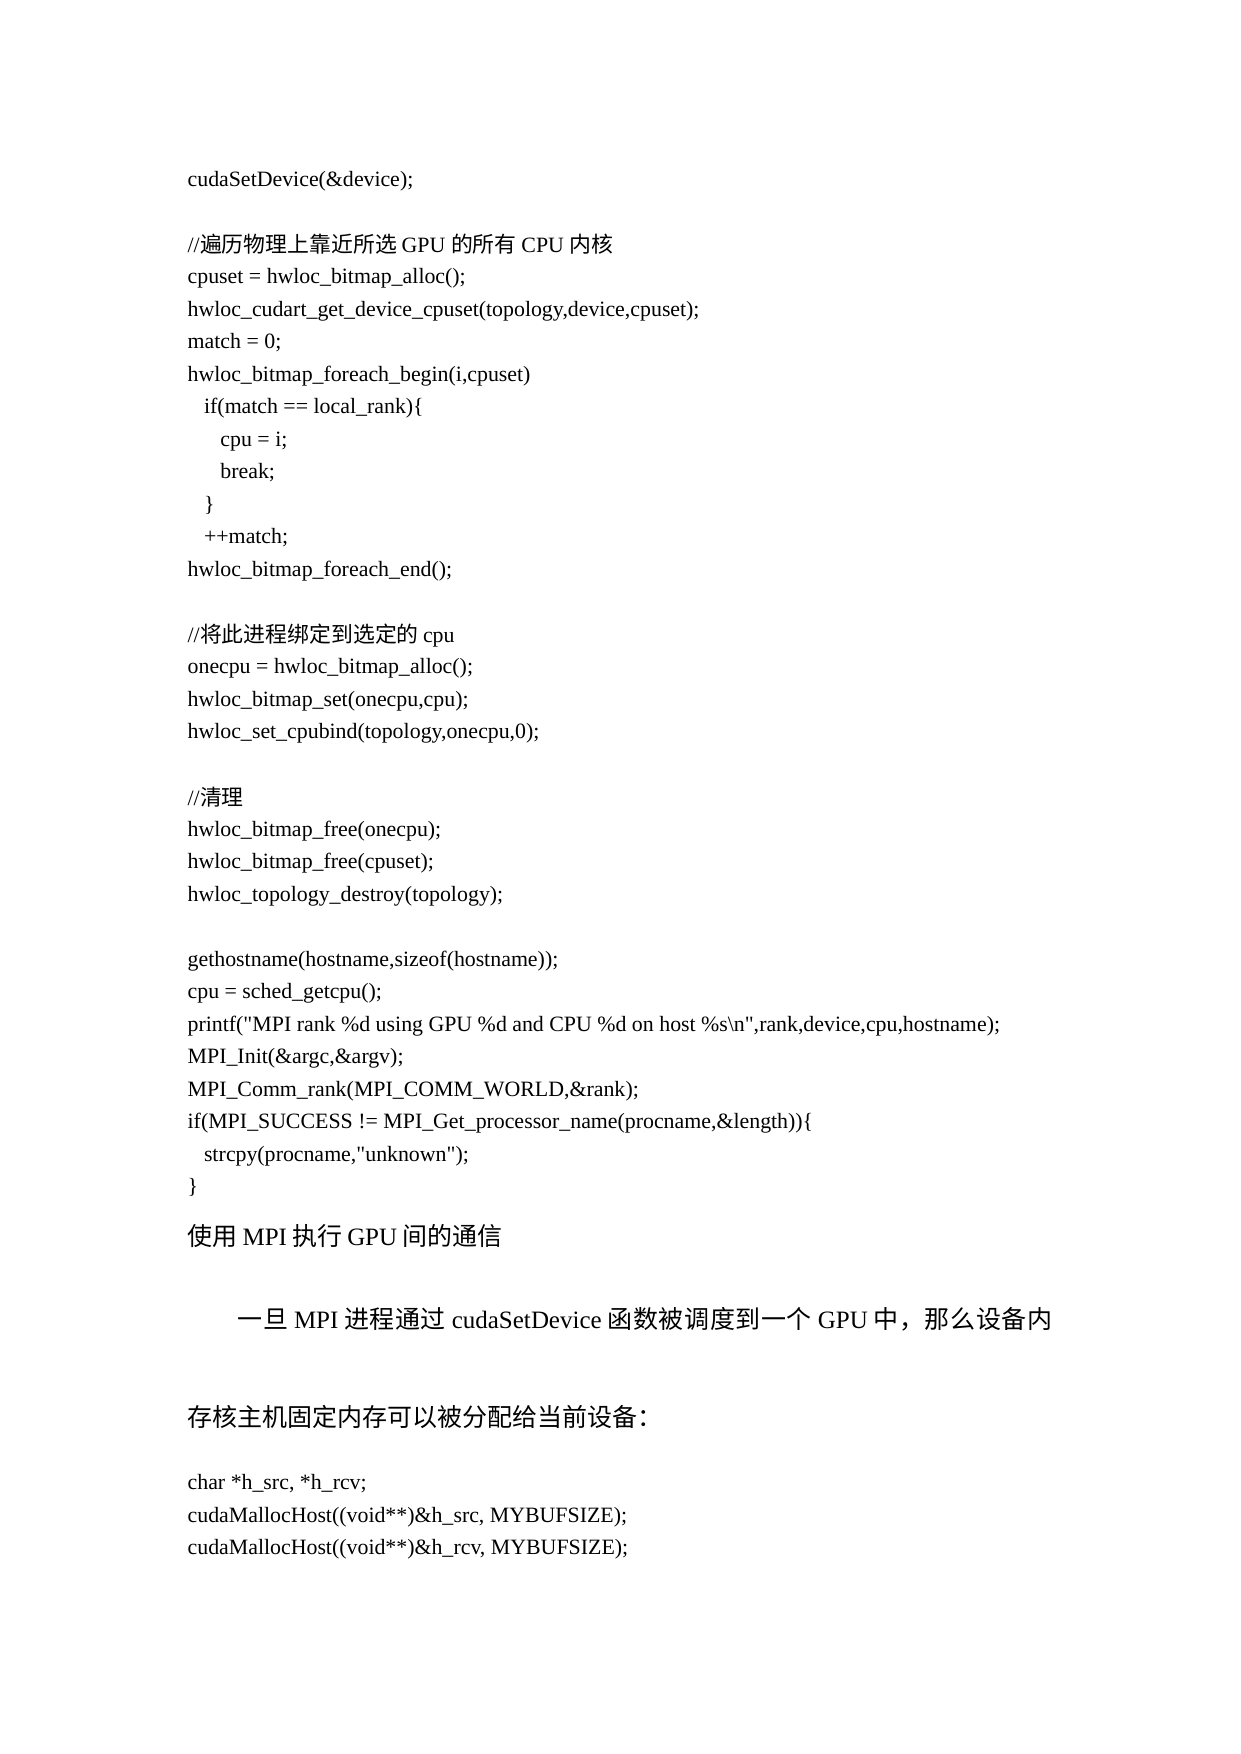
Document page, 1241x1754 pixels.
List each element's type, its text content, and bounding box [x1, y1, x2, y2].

text printf("MPI rank %d using GPU %d and CPU %d on host %s\n",rank,device,cpu,hostname); [187, 1007, 1053, 1039]
text strcpy(procname,"unknown"); [187, 1137, 1053, 1169]
text cudaSetDevice(&device); [187, 162, 1053, 194]
text } [187, 1169, 1053, 1202]
text hwloc_cudart_get_device_cpuset(topology,device,cpuset); [187, 292, 1053, 324]
text hwloc_bitmap_set(onecpu,cpu); [187, 682, 1053, 714]
text hwloc_bitmap_foreach_end(); [187, 552, 1053, 584]
text match = 0; [187, 324, 1053, 357]
text cpu = sched_getcpu(); [187, 974, 1053, 1007]
text hwloc_bitmap_foreach_begin(i,cpuset) [187, 357, 1053, 389]
text cpu = i; [187, 422, 1053, 454]
text //遍历物理上靠近所选 GPU 的所有 CPU 内核 [187, 227, 1053, 259]
text cpuset = hwloc_bitmap_alloc(); [187, 259, 1053, 292]
text MPI_Comm_rank(MPI_COMM_WORLD,&rank); [187, 1072, 1053, 1104]
text cudaMallocHost((void**)&h_rcv, MYBUFSIZE); [187, 1531, 1053, 1563]
text if(match == local_rank){ [187, 389, 1053, 422]
text 一旦MPI进程通过cudaSetDevice函数被调度到一个GPU中，那么设备内存核主机固定内存可以被分配给当前设备： [187, 1285, 1053, 1448]
text hwloc_bitmap_free(onecpu); [187, 812, 1053, 844]
text 使用MPI执行GPU间的通信 [187, 1202, 1053, 1267]
text hwloc_topology_destroy(topology); [187, 877, 1053, 909]
text ++match; [187, 519, 1053, 552]
text if(MPI_SUCCESS != MPI_Get_processor_name(procname,&length)){ [187, 1104, 1053, 1137]
text MPI_Init(&argc,&argv); [187, 1039, 1053, 1072]
text char *h_src, *h_rcv; [187, 1466, 1053, 1498]
text hwloc_bitmap_free(cpuset); [187, 844, 1053, 877]
text break; [187, 454, 1053, 487]
text //将此进程绑定到选定的cpu [187, 617, 1053, 649]
text cudaMallocHost((void**)&h_src, MYBUFSIZE); [187, 1498, 1053, 1531]
text gethostname(hostname,sizeof(hostname)); [187, 942, 1053, 974]
text } [187, 487, 1053, 519]
text onecpu = hwloc_bitmap_alloc(); [187, 649, 1053, 682]
text //清理 [187, 779, 1053, 812]
text hwloc_set_cpubind(topology,onecpu,0); [187, 714, 1053, 747]
